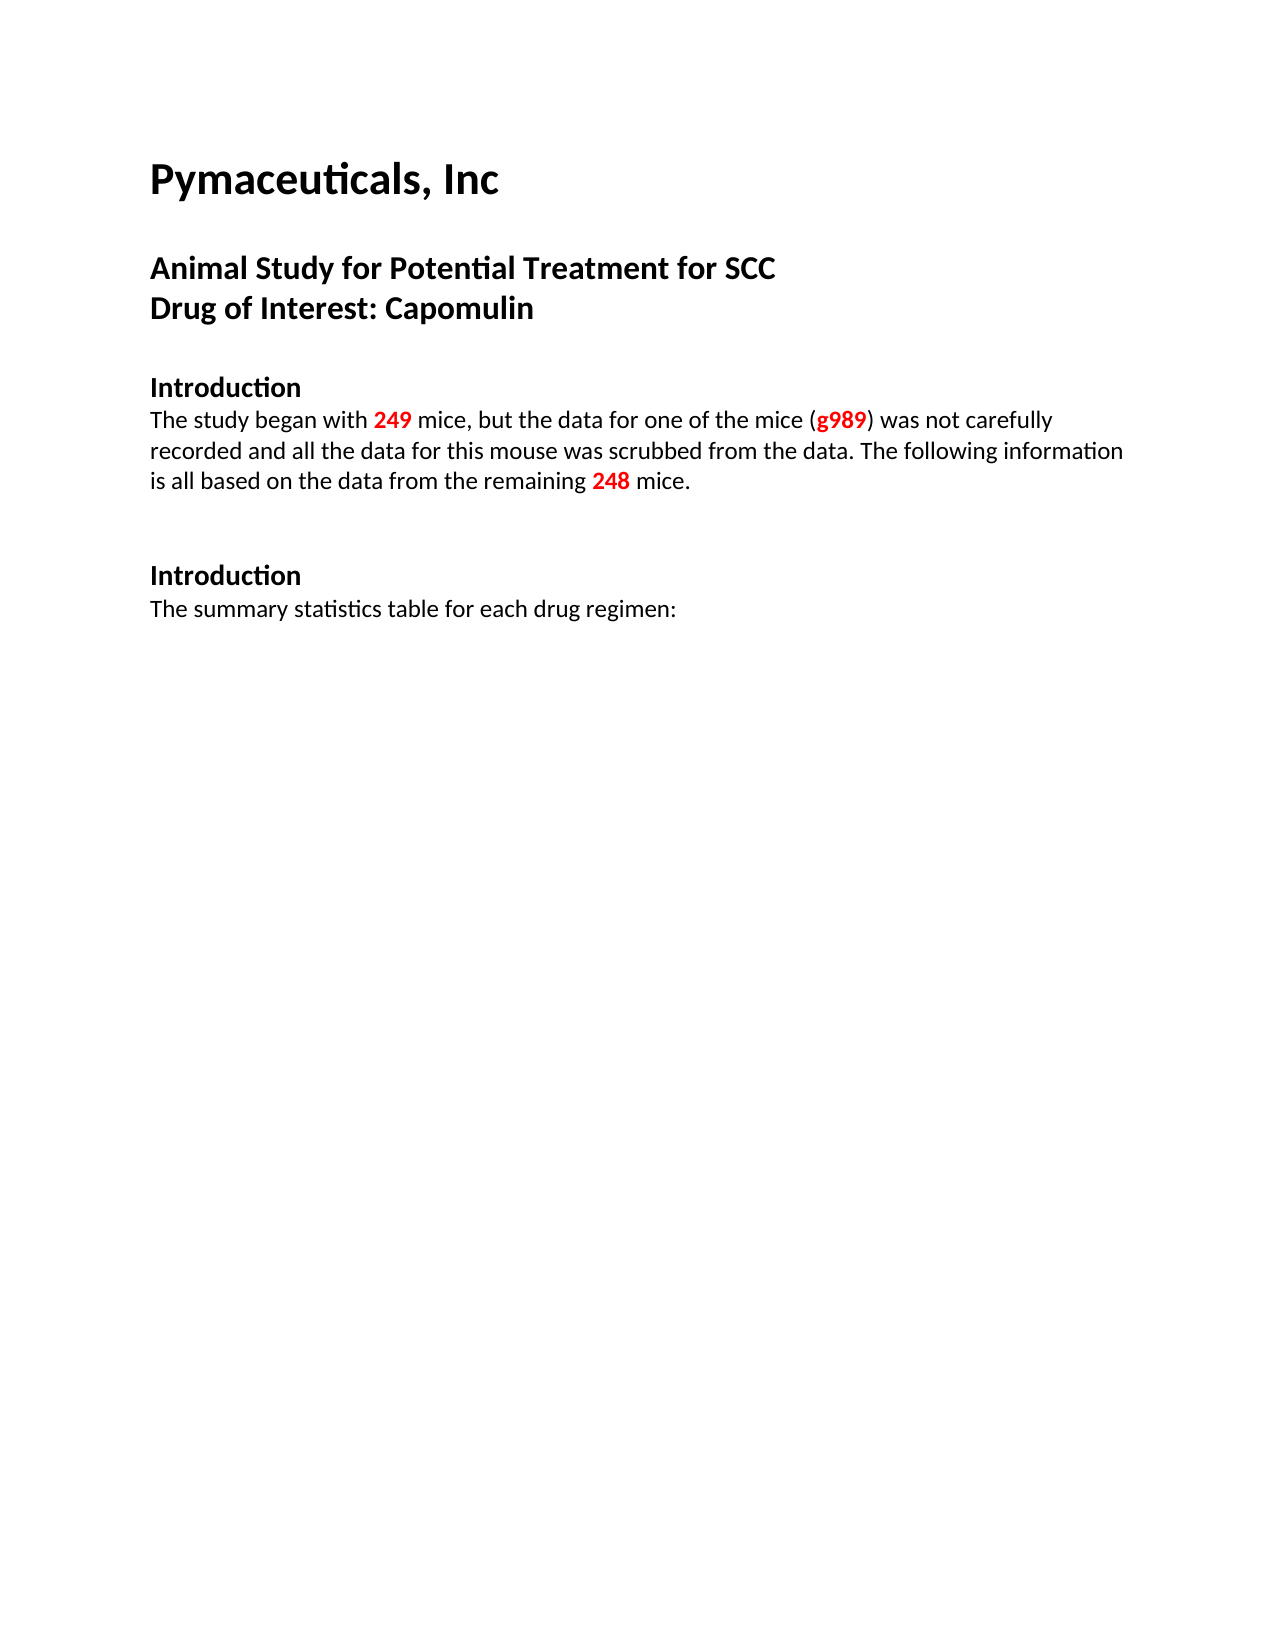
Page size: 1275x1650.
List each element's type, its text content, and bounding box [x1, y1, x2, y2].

text Drug of Interest: Capomulin [150, 287, 1125, 328]
text The summary statistics table for each drug regimen: [150, 593, 1125, 623]
text Introduction [150, 369, 1125, 404]
text Introduction [150, 557, 1125, 593]
text Animal Study for Potential Treatment for SCC [150, 247, 1125, 287]
text Pymaceuticals, Inc [150, 150, 1125, 206]
text The study began with 249 mice, but the data for one of the mice (g989) was not carefully recorded and all the data for this mouse was scrubbed from the data. The following information is all based on the data from the remaining 248 mice. [150, 404, 1125, 496]
